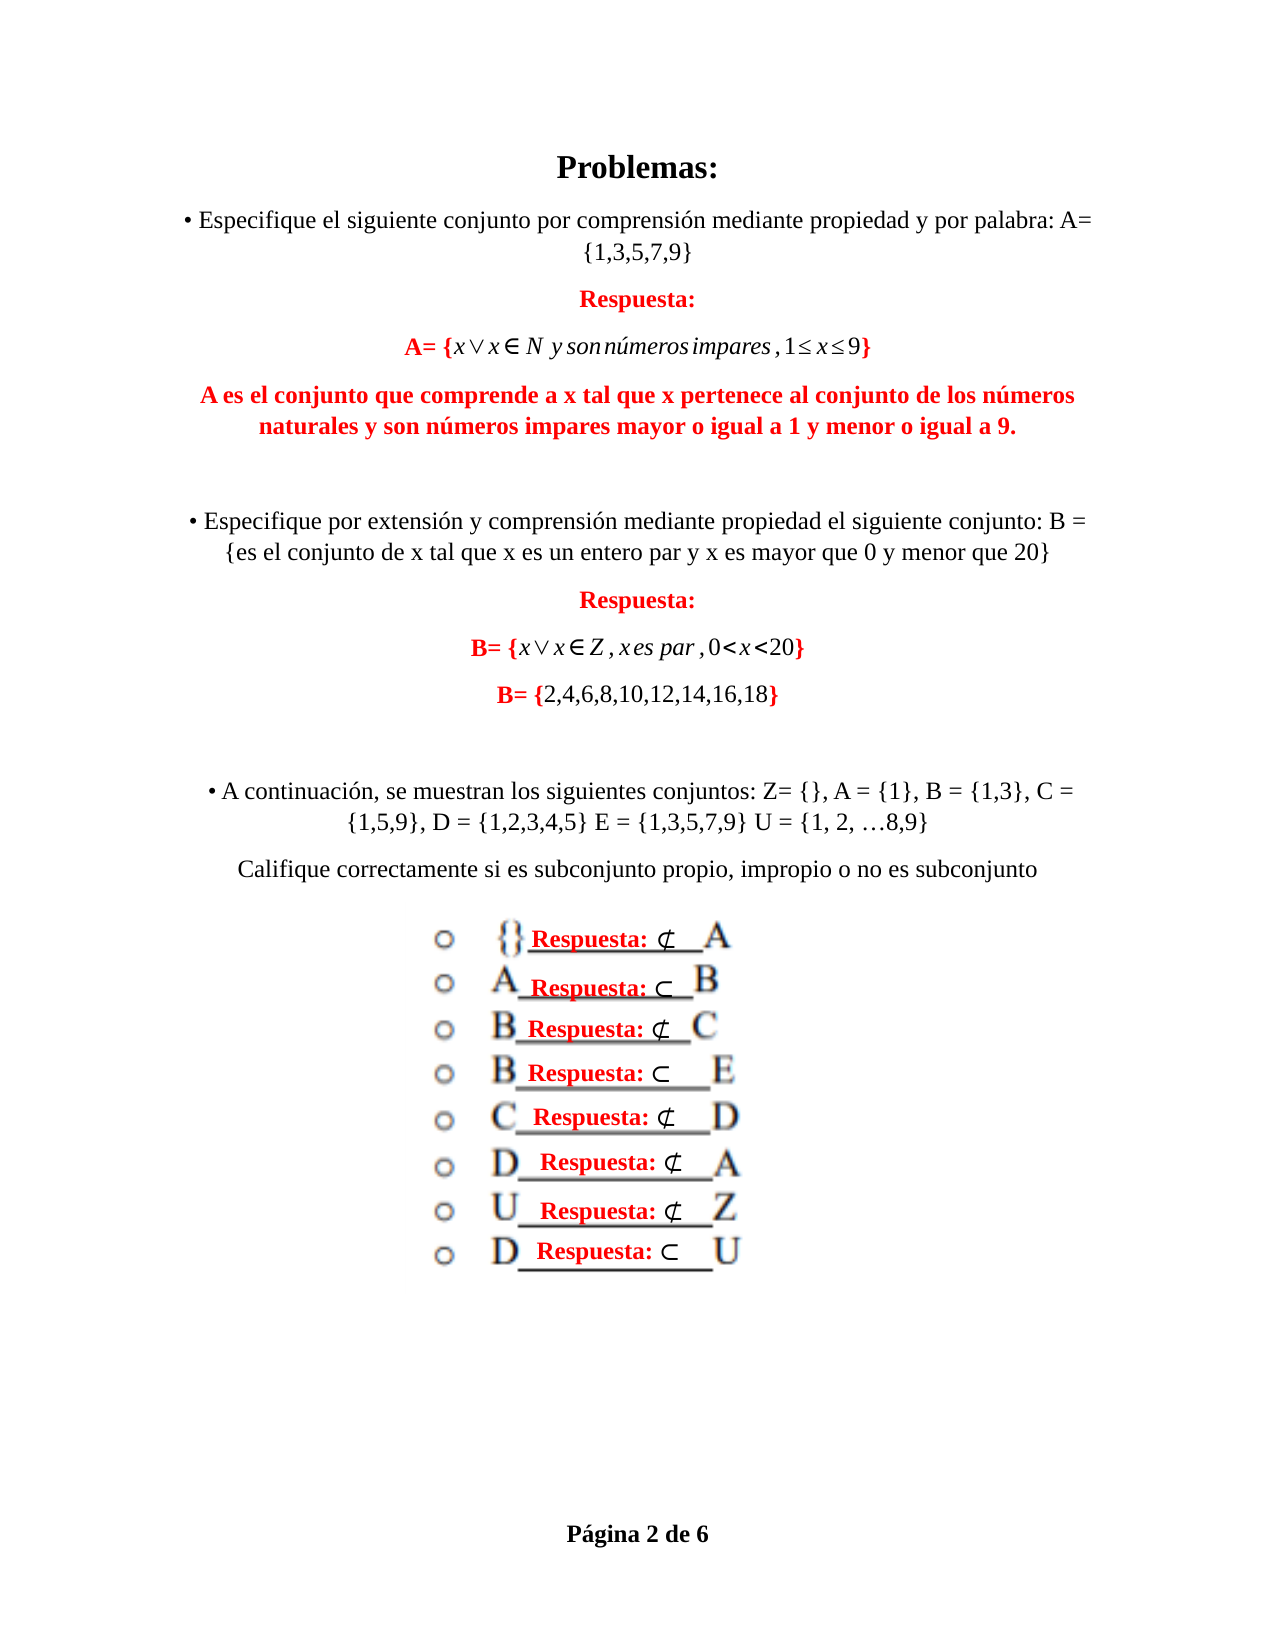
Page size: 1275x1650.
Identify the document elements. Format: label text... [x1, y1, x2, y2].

text A es el conjunto que comprende a x tal que x pertenece al conjunto de los números naturales y son números impares mayor o igual a 1 y menor o igual a 9. [177, 380, 1098, 439]
text Respuesta: [177, 585, 1098, 614]
text B= {} [177, 633, 1098, 661]
picture [404, 902, 777, 1294]
text Respuesta: [177, 284, 1098, 313]
text Califique correctamente si es subconjunto propio, impropio o no es subconjunto [177, 854, 1098, 883]
text A= {} [177, 332, 1098, 361]
text • A continuación, se muestran los siguientes conjuntos: Z= {}, A = {1}, B = {1,3}, C = {1,5,9}, D = {1,2,3,4,5} E = {1,3,5,7,9} U = {1, 2, …8,9} [177, 776, 1098, 836]
text • Especifique el siguiente conjunto por comprensión mediante propiedad y por palabra: A= {1,3,5,7,9} [177, 206, 1098, 265]
text Problemas: [177, 148, 1098, 186]
text B= {} [177, 680, 1098, 709]
text • Especifique por extensión y comprensión mediante propiedad el siguiente conjunto: B = {es el conjunto de x tal que x es un entero par y x es mayor que 0 y menor que 20} [177, 506, 1098, 566]
